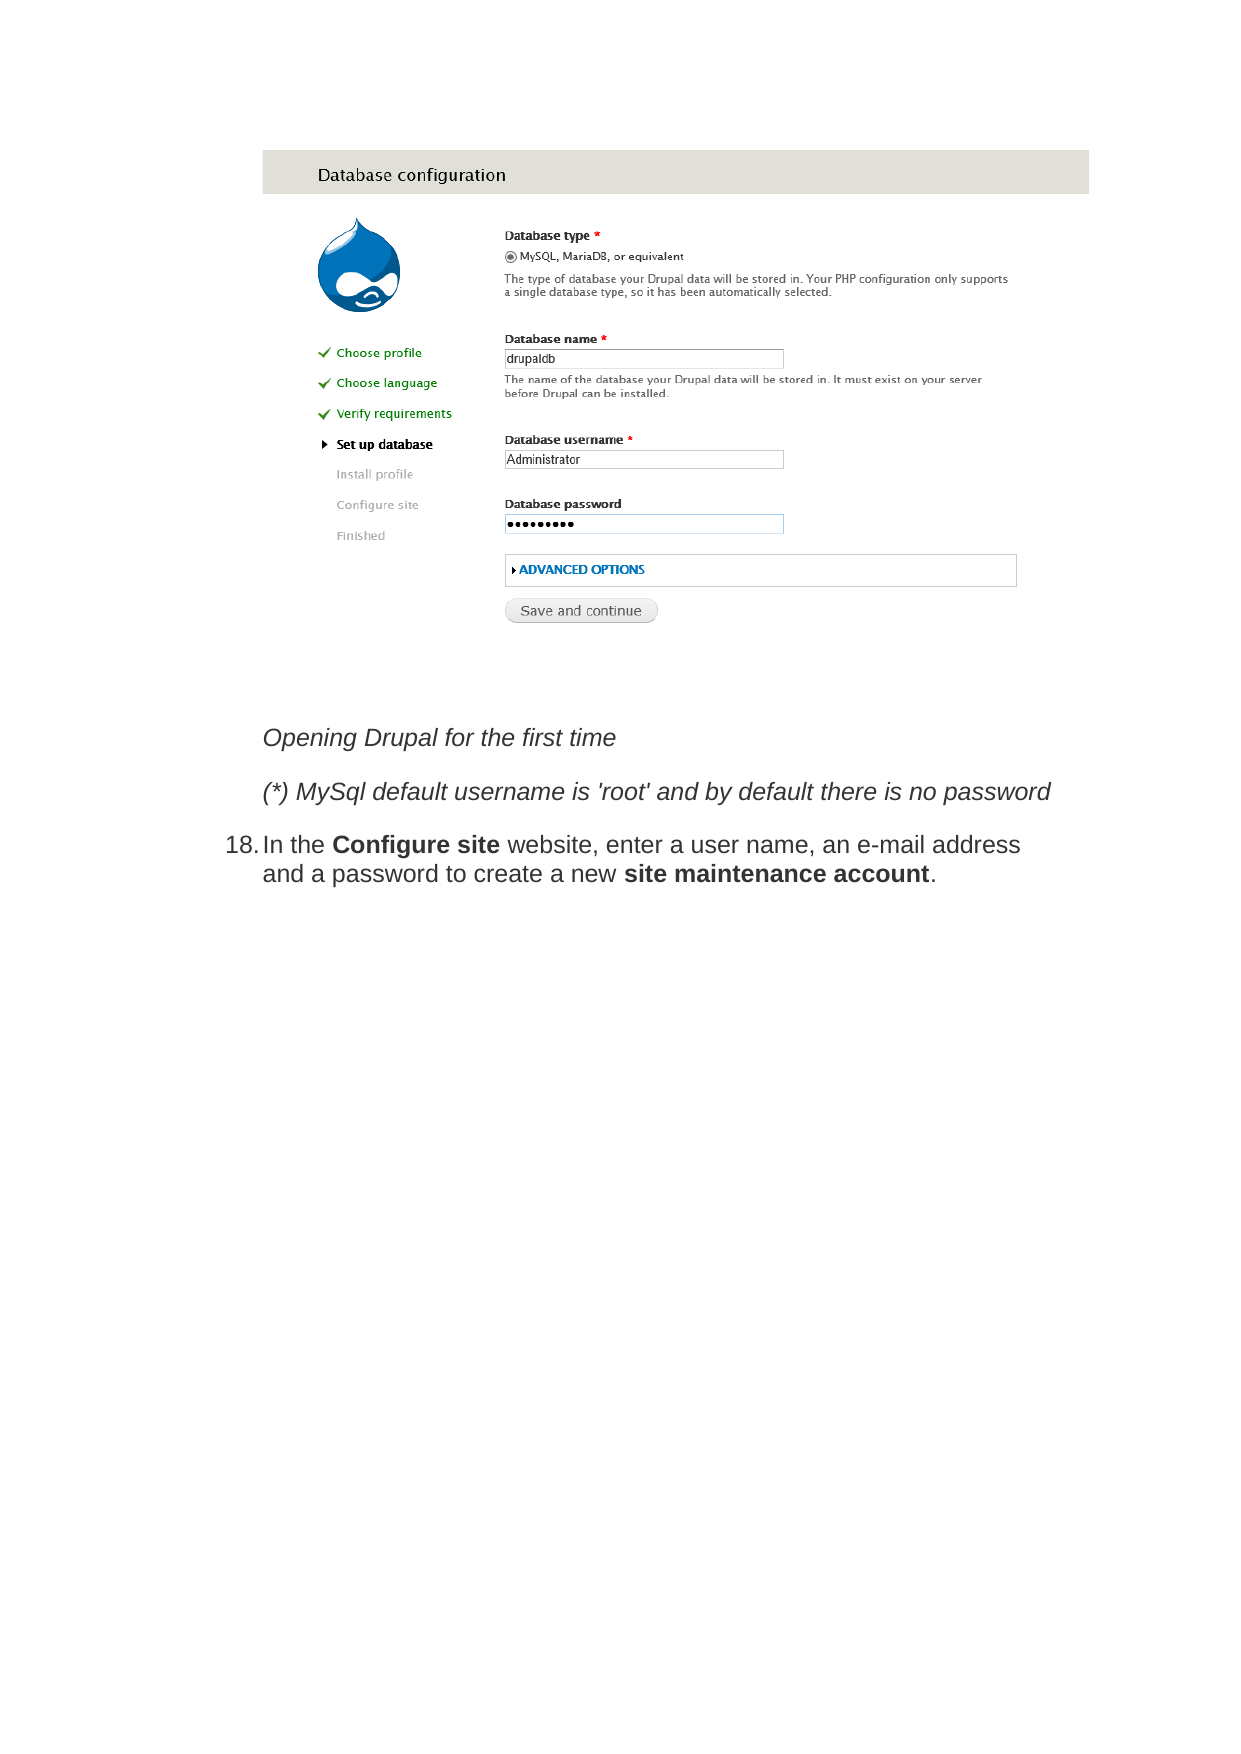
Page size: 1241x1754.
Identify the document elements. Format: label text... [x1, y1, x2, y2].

text Opening Drupal for the first time [262, 723, 1053, 752]
text (*) MySql default username is 'root' and by default there is no password [262, 777, 1053, 805]
list In the Configure site website, enter a user name, an e-mail address and a password to create a new site maintenance account. [225, 830, 1053, 888]
picture [262, 150, 1090, 698]
